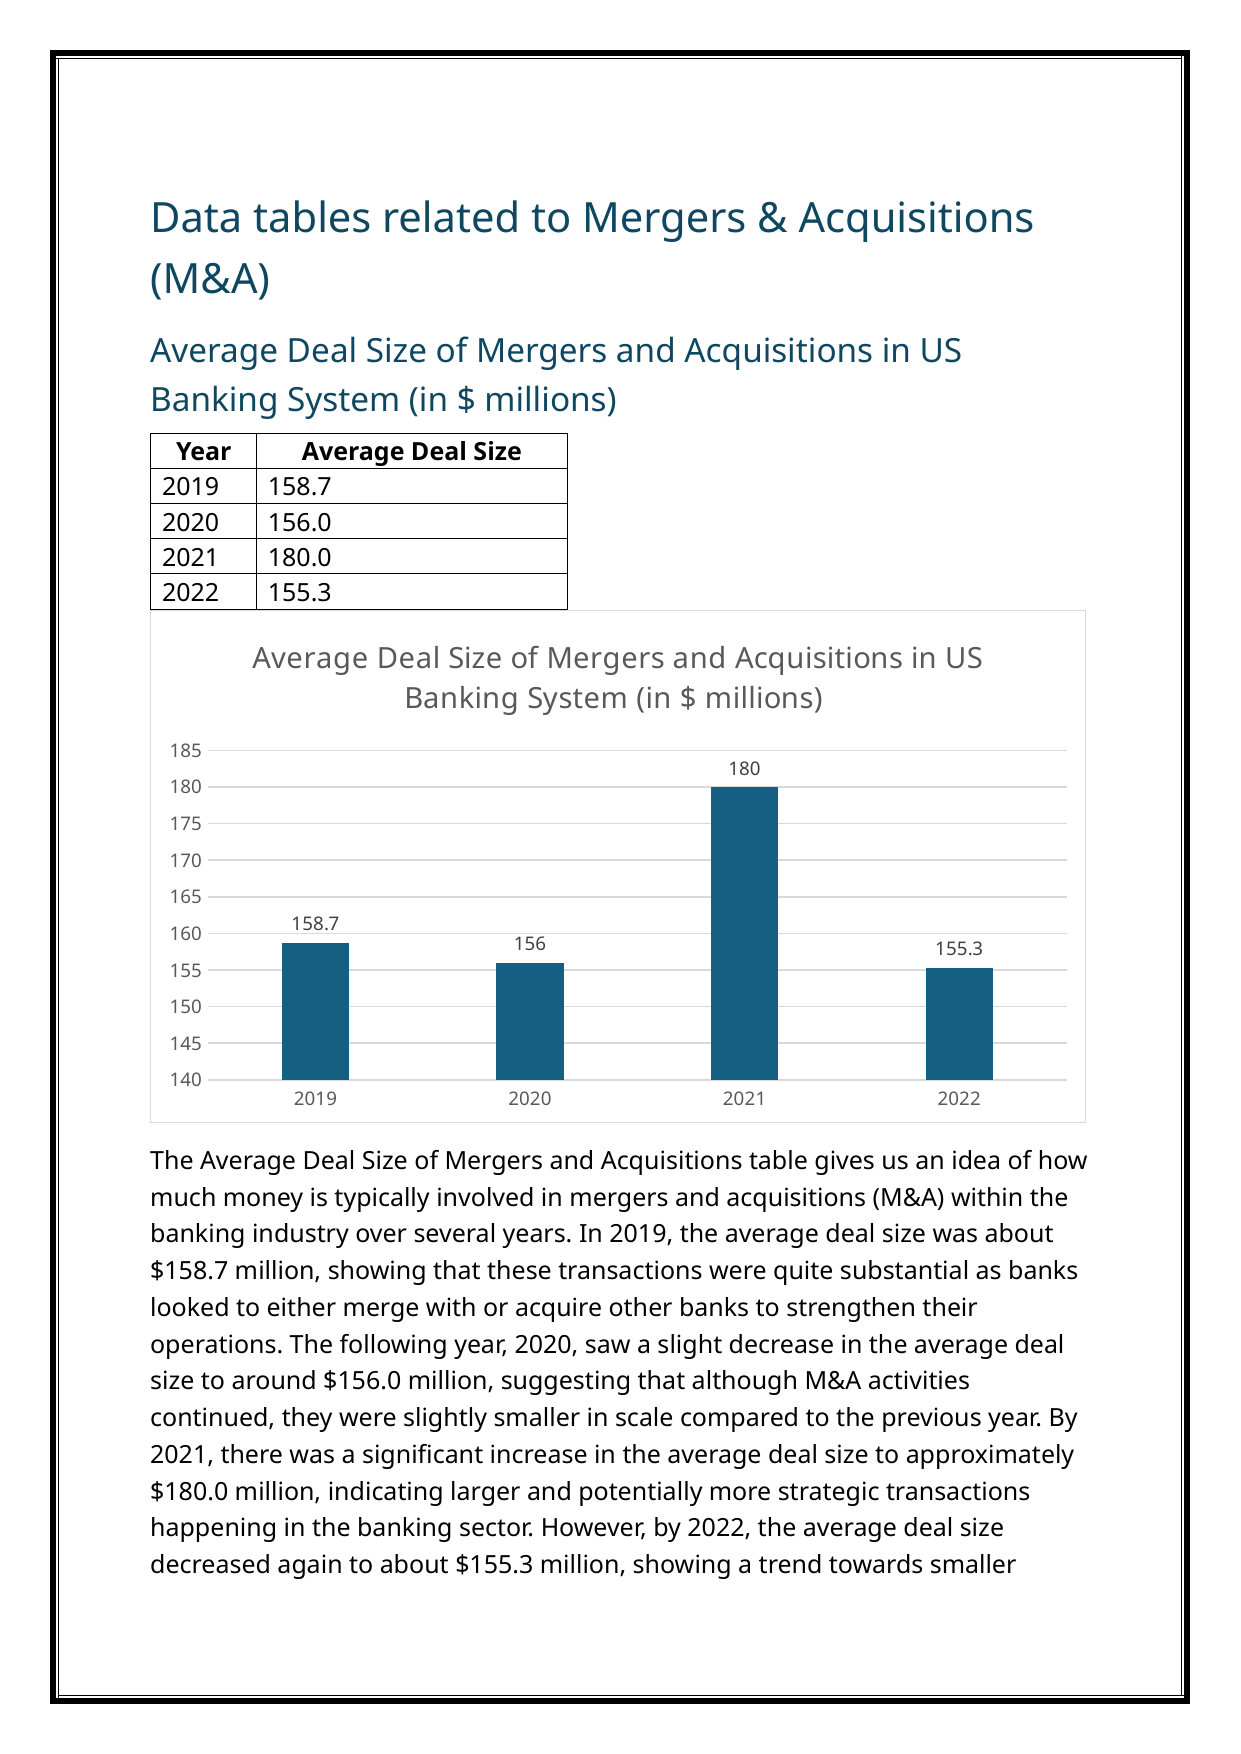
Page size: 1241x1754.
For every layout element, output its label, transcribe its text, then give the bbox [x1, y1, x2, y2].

table_cell 156.0 [257, 504, 567, 538]
table_cell 180.0 [257, 539, 567, 573]
table_cell 155.3 [257, 574, 567, 608]
table_header Average Deal Size [257, 434, 567, 468]
table_cell 2022 [151, 574, 256, 608]
table_header Year [151, 434, 256, 468]
table_cell 2021 [151, 539, 256, 573]
subtitle Data tables related to Mergers & Acquisitions (M&A) [150, 187, 1090, 306]
subtitle Average Deal Size of Mergers and Acquisitions in US Banking System (in $ millions) [150, 327, 1090, 421]
table_cell 2020 [151, 504, 256, 538]
table_cell 2019 [151, 469, 256, 503]
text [150, 1142, 1090, 1581]
table_cell 158.7 [257, 469, 567, 503]
